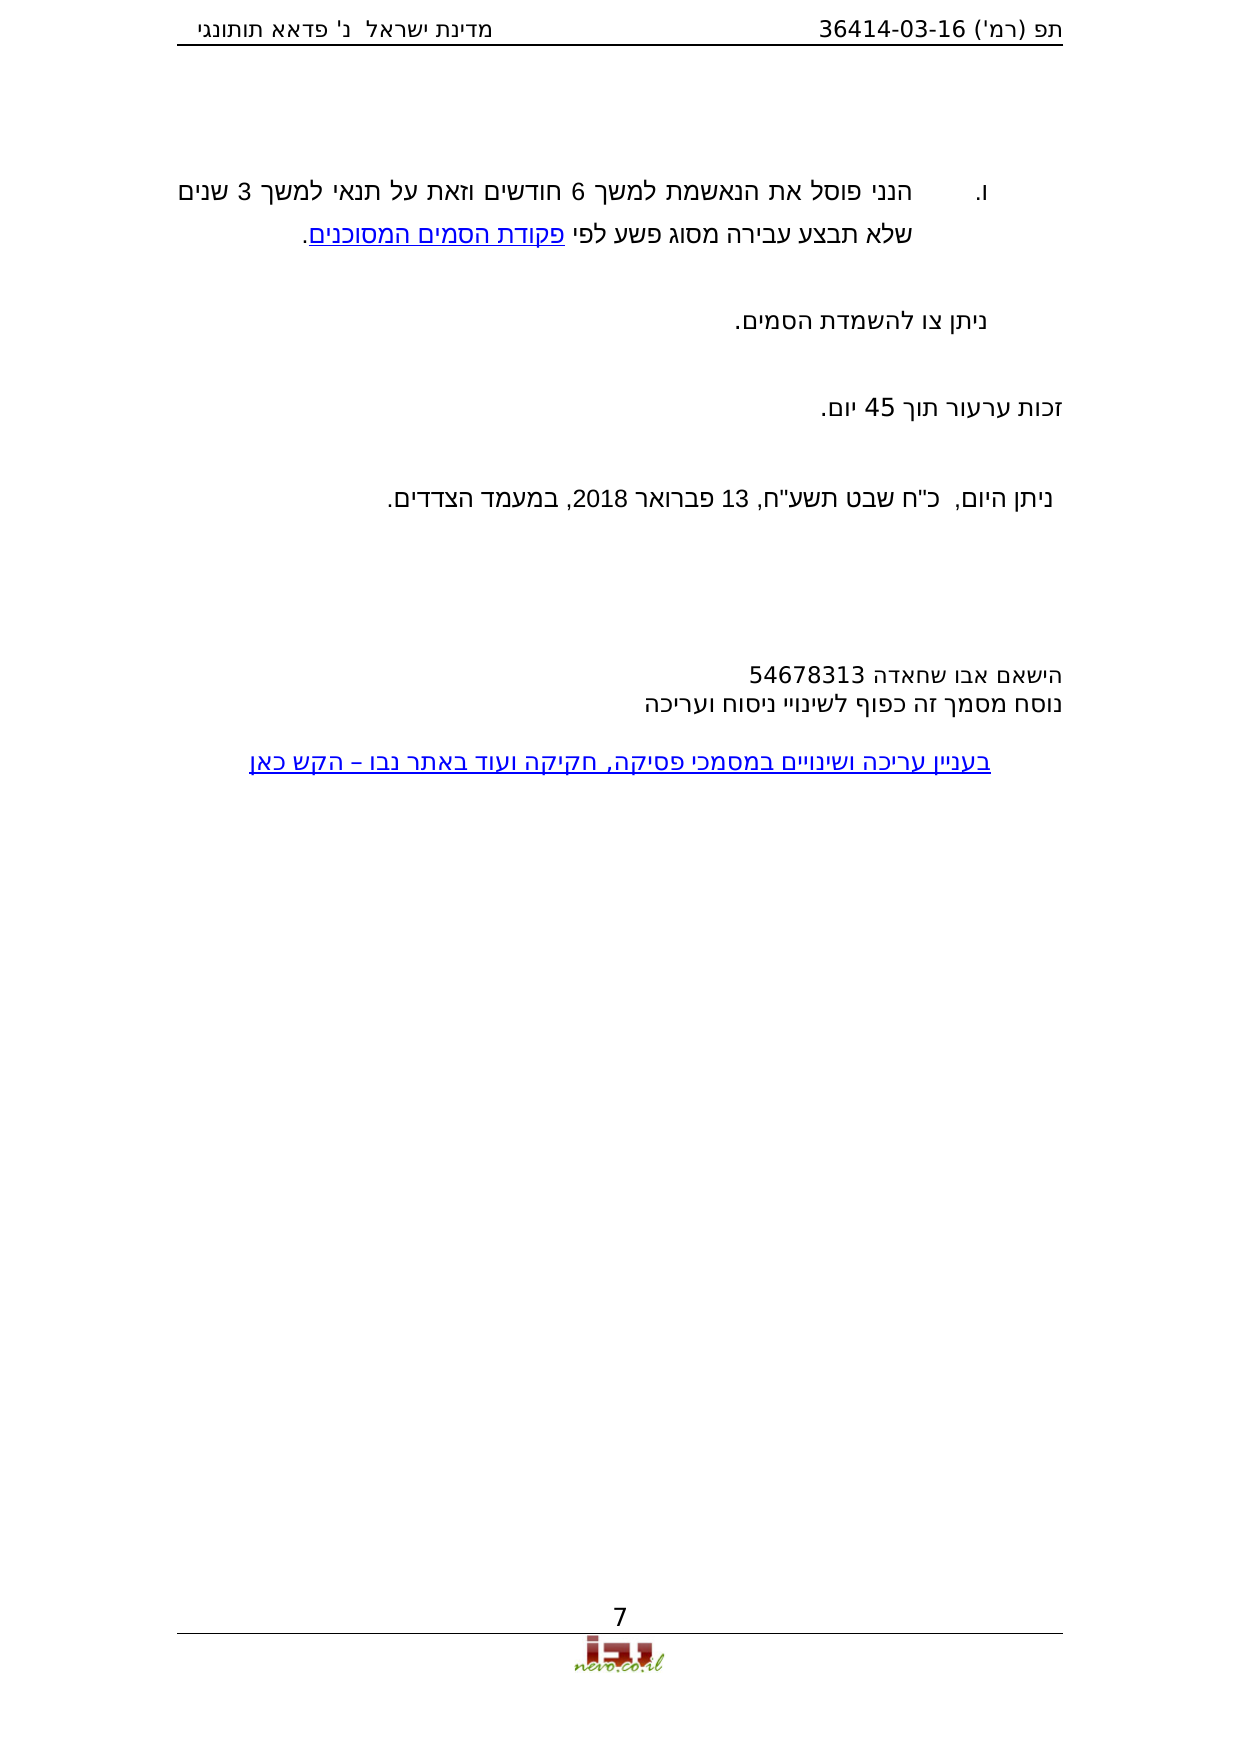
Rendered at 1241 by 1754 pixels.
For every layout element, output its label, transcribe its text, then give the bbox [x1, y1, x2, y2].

text הישאם אבו שחאדה 54678313 [177, 662, 1063, 689]
text בעניין עריכה ושינויים במסמכי פסיקה, חקיקה ועוד באתר נבו – הקש כאן [177, 747, 1063, 776]
picture [574, 1635, 666, 1673]
text נוסח מסמך זה כפוף לשינויי ניסוח ועריכה [177, 689, 1063, 718]
text 54678313ניתן היום, כ"ח שבט תשע"ח, 13 פברואר 2018, במעמד הצדדים. [177, 484, 1063, 513]
text זכות ערעור תוך 45 יום. [177, 393, 1063, 423]
text ו. הנני פוסל את הנאשמת למשך 6 חודשים וזאת על תנאי למשך 3 שנים שלא תבצע עבירה מסוג פשע לפי פקודת הסמים המסוכנים. [177, 177, 988, 249]
text ניתן צו להשמדת הסמים. [177, 307, 1063, 336]
